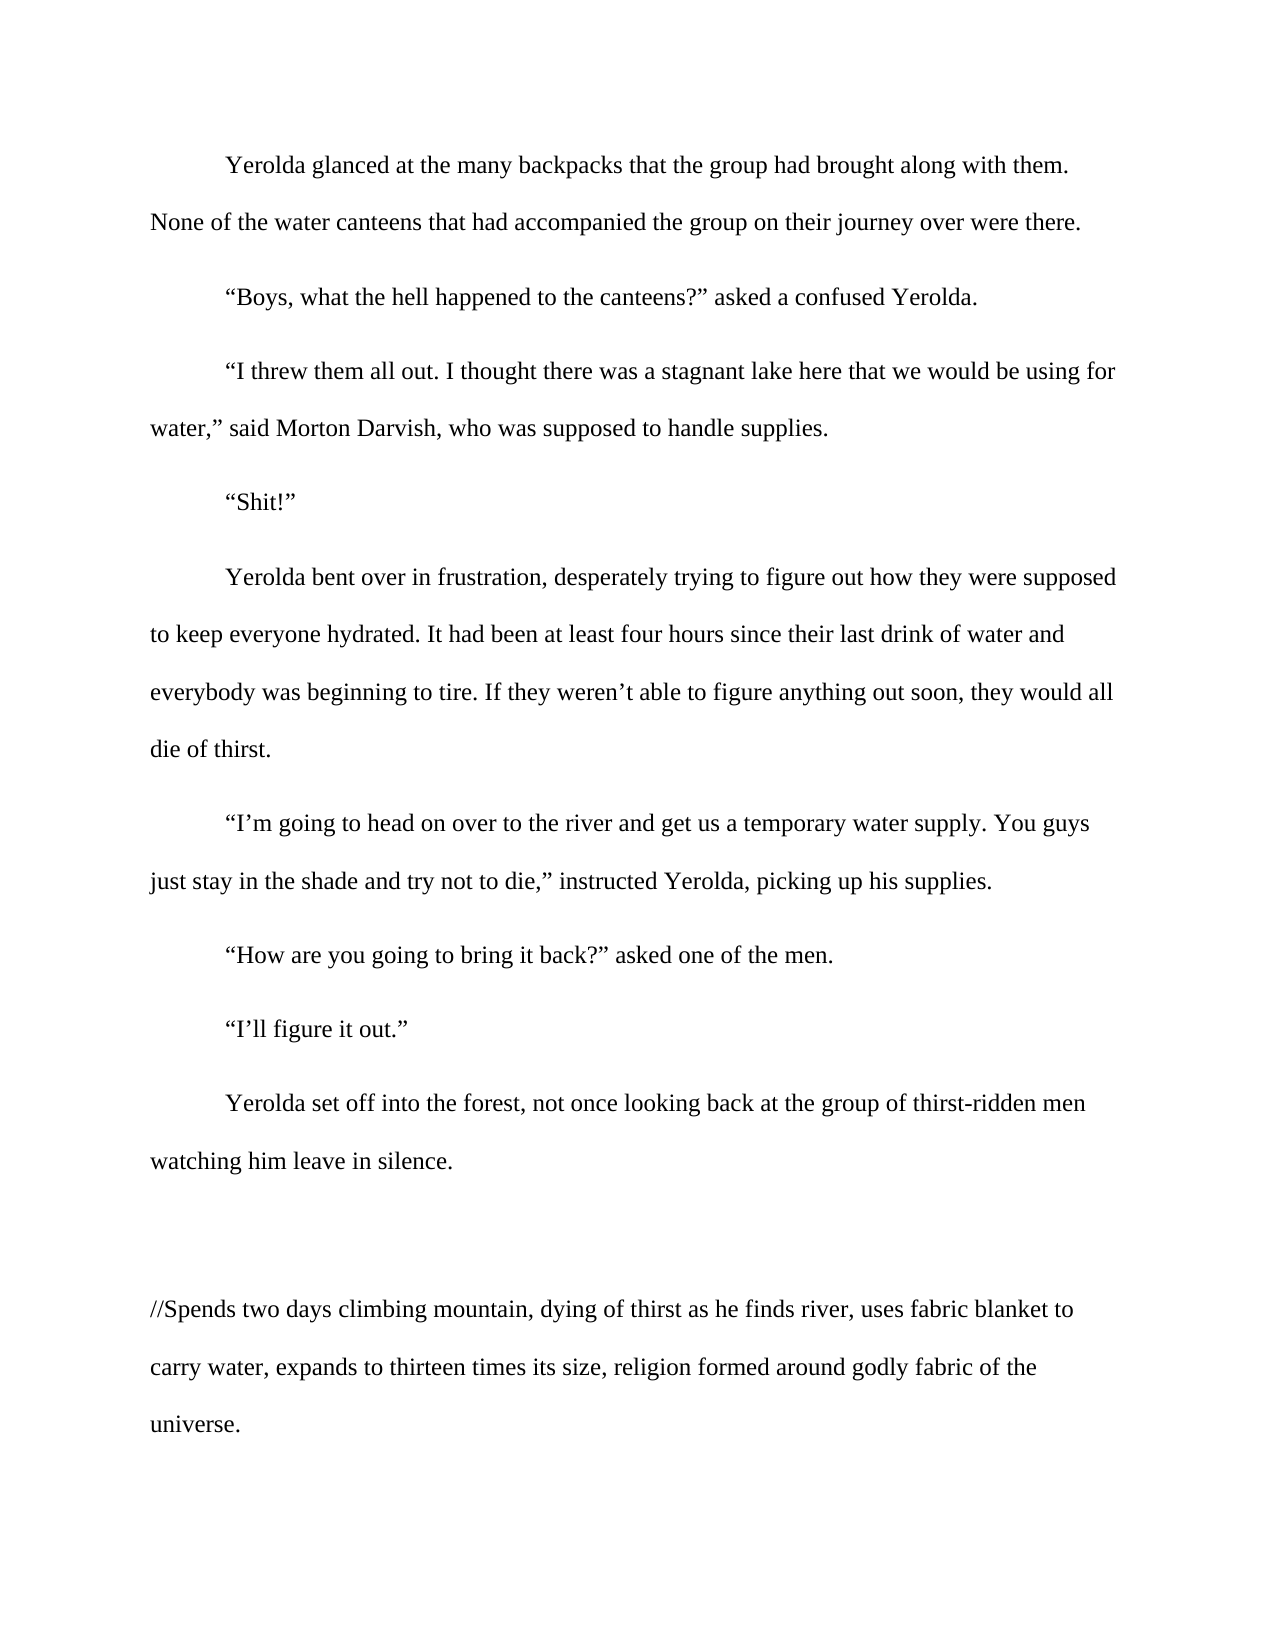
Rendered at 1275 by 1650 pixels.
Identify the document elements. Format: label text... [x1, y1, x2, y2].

text //Spends two days climbing mountain, dying of thirst as he finds river, uses fabric blanket to carry water, expands to thirteen times its size, religion formed around godly fabric of the universe. [150, 1294, 1125, 1438]
text “I threw them all out. I thought there was a stagnant lake here that we would be using for water,” said Morton Darvish, who was supposed to handle supplies. [150, 356, 1125, 442]
text “Boys, what the hell happened to the canteens?” asked a confused Yerolda. [150, 282, 1125, 310]
text Yerolda glanced at the many backpacks that the group had brought along with them. None of the water canteens that had accompanied the group on their journey over were there. [150, 150, 1125, 236]
text “I’m going to head on over to the river and get us a temporary water supply. You guys just stay in the shade and try not to die,” instructed Yerolda, picking up his supplies. [150, 808, 1125, 894]
text “How are you going to bring it back?” asked one of the men. [150, 940, 1125, 969]
text Yerolda bent over in frustration, desperately trying to figure out how they were supposed to keep everyone hydrated. It had been at least four hours since their last drink of water and everybody was beginning to tire. If they weren’t able to figure anything out soon, they would all die of thirst. [150, 562, 1125, 763]
text “Shit!” [150, 487, 1125, 516]
text “I’ll figure it out.” [150, 1014, 1125, 1043]
text Yerolda set off into the forest, not once looking back at the group of thirst-ridden men watching him leave in silence. [150, 1088, 1125, 1174]
